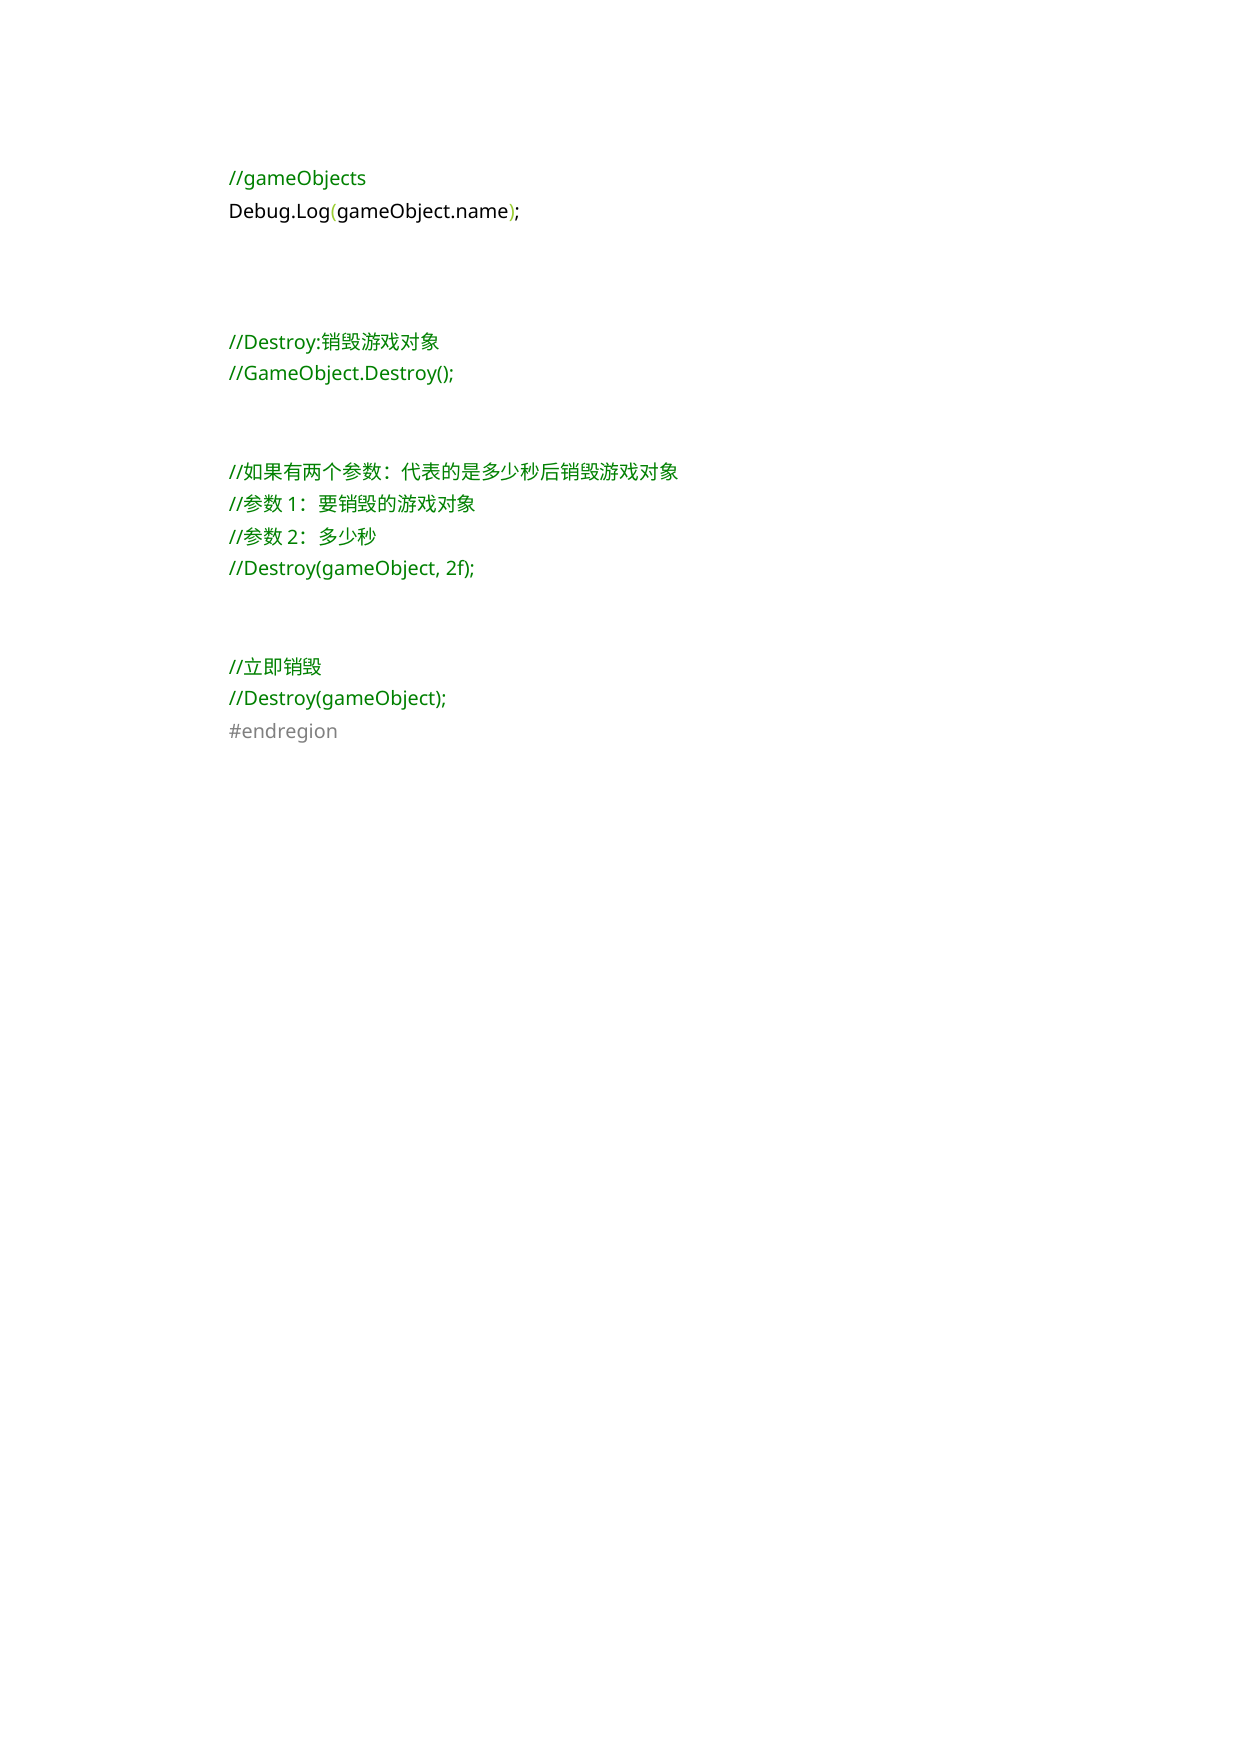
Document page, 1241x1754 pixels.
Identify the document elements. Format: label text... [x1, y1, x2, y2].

text //Destroy(gameObject, 2f); [187, 552, 1053, 584]
text //Destroy(gameObject); [187, 682, 1053, 714]
text //GameObject.Destroy(); [187, 357, 1053, 389]
text //Destroy:销毁游戏对象 [187, 324, 1053, 357]
text //参数1：要销毁的游戏对象 [187, 487, 1053, 519]
text //gameObjects [187, 162, 1053, 194]
text Debug.Log(gameObject.name); [187, 194, 1053, 227]
text #endregion [187, 714, 1053, 747]
text //参数2：多少秒 [187, 519, 1053, 552]
text //立即销毁 [187, 649, 1053, 682]
text //如果有两个参数：代表的是多少秒后销毁游戏对象 [187, 454, 1053, 487]
